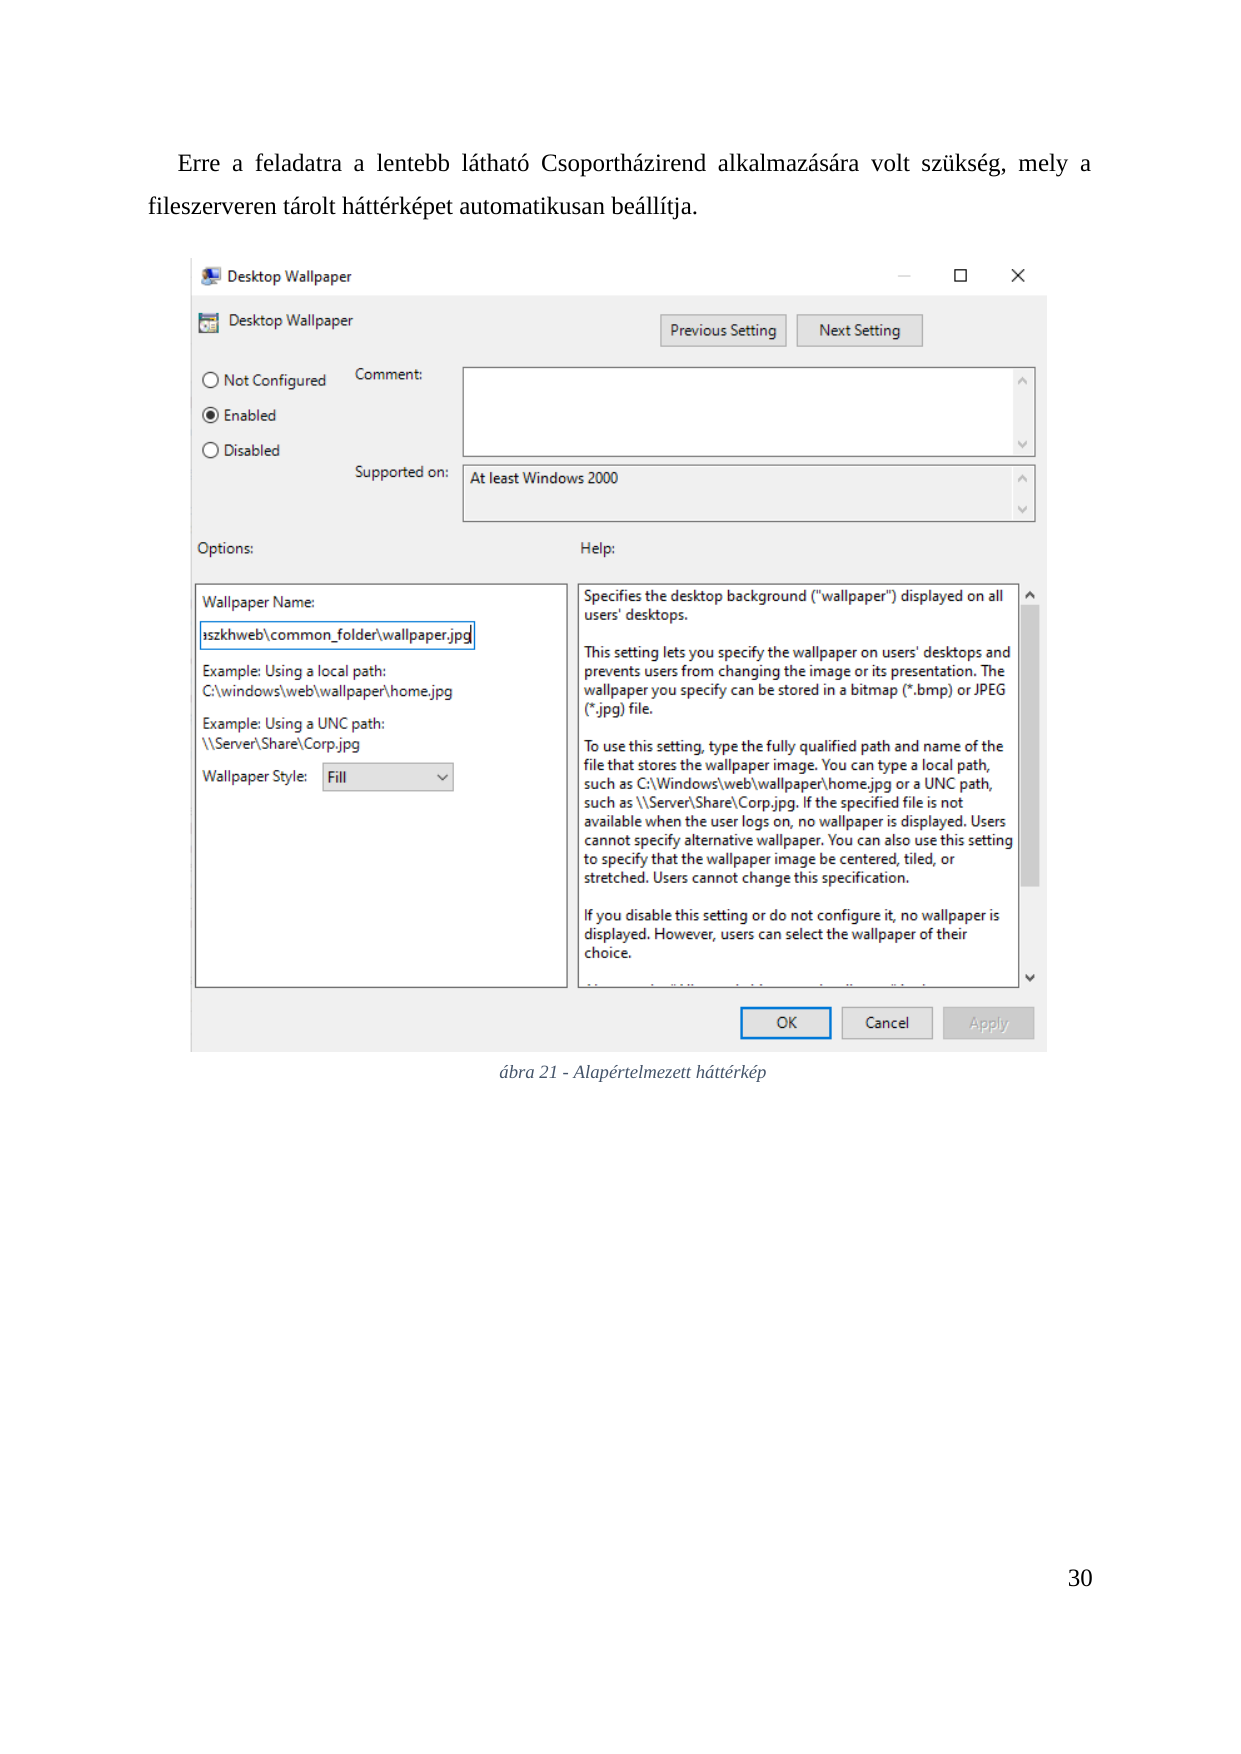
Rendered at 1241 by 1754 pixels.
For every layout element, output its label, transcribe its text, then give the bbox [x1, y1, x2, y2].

text Erre a feladatra a lentebb látható Csoportházirend alkalmazására volt szükség, mely a fileszerveren tárolt háttérképet automatikusan beállítja. [148, 148, 1093, 219]
picture [190, 258, 1047, 1052]
